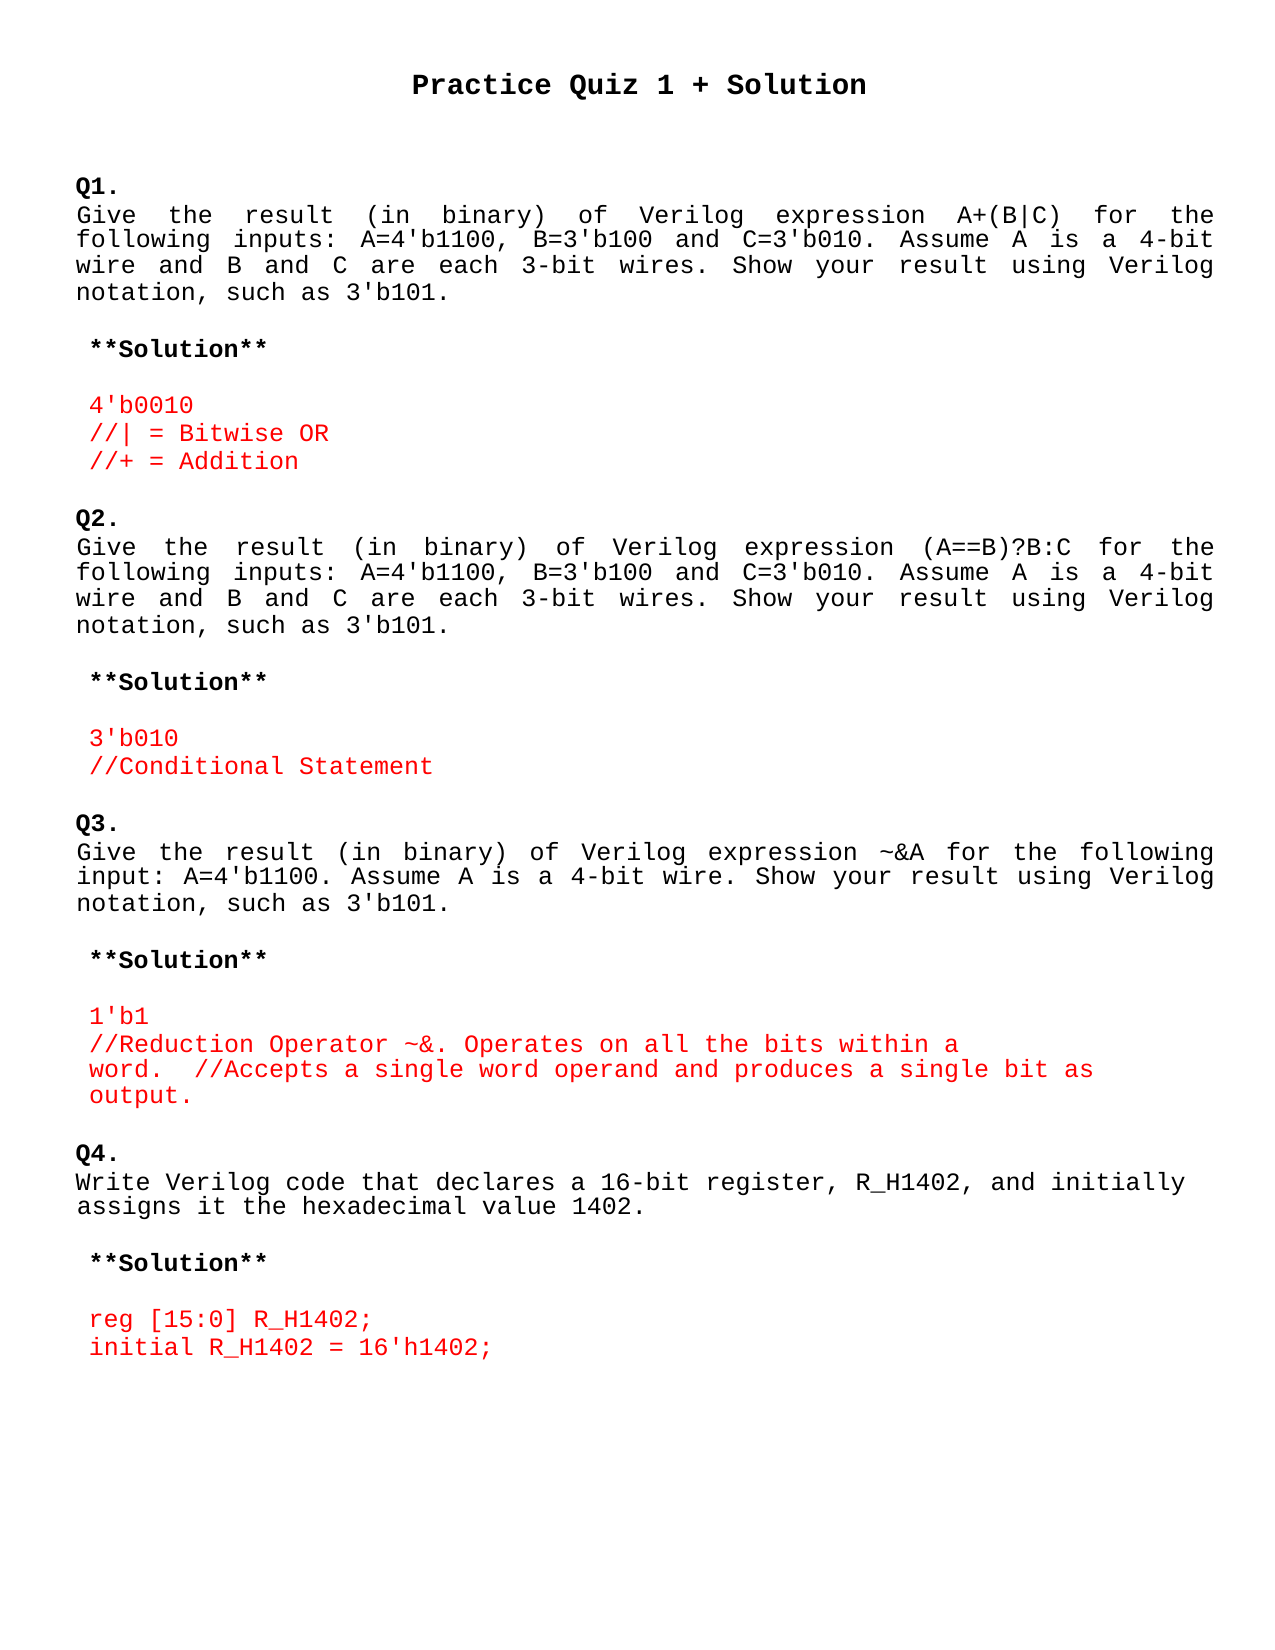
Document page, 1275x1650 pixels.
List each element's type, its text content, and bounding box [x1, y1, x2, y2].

text Q2. [75, 506, 1215, 534]
text initial R_H1402 = 16'h1402; [88, 1335, 1215, 1363]
text reg [15:0] R_H1402; [88, 1307, 1215, 1335]
text Practice Quiz 1 + Solution [412, 70, 1215, 103]
text //| = Bitwise OR [89, 421, 1215, 449]
text **Solution** [88, 1251, 1215, 1279]
text Give the result (in binary) of Verilog expression A+(B|C) for the following inputs: A=4'b1100, B=3'b100 and C=3'b010. Assume A is a 4-bit wire and B and C are each 3-bit wires. Show your result using Verilog notation, such as 3'b101. [76, 202, 1215, 307]
text 1'b1 [89, 1003, 1215, 1032]
text **Solution** [88, 336, 1215, 365]
text Write Verilog code that declares a 16-bit register, R_H1402, and initially assigns it the hexadecimal value 1402. [75, 1169, 1215, 1222]
text Give the result (in binary) of Verilog expression (A==B)?B:C for the following inputs: A=4'b1100, B=3'b100 and C=3'b010. Assume A is a 4-bit wire and B and C are each 3-bit wires. Show your result using Verilog notation, such as 3'b101. [76, 534, 1215, 641]
text 3'b010 [88, 725, 1215, 754]
text Give the result (in binary) of Verilog expression ~&A for the following input: A=4'b1100. Assume A is a 4-bit wire. Show your result using Verilog notation, such as 3'b101. [76, 839, 1215, 919]
text Q4. [75, 1141, 1215, 1169]
text **Solution** [88, 670, 1215, 698]
text //+ = Addition [89, 449, 1215, 477]
text Q3. [75, 811, 1215, 839]
text //Reduction Operator ~&. Operates on all the bits within a word. //Accepts a single word operand and produces a single bit as output. [89, 1032, 1101, 1111]
text Q1. [75, 174, 1215, 202]
text //Conditional Statement [89, 754, 1215, 782]
text 4'b0010 [89, 392, 1215, 421]
text **Solution** [88, 948, 1215, 976]
